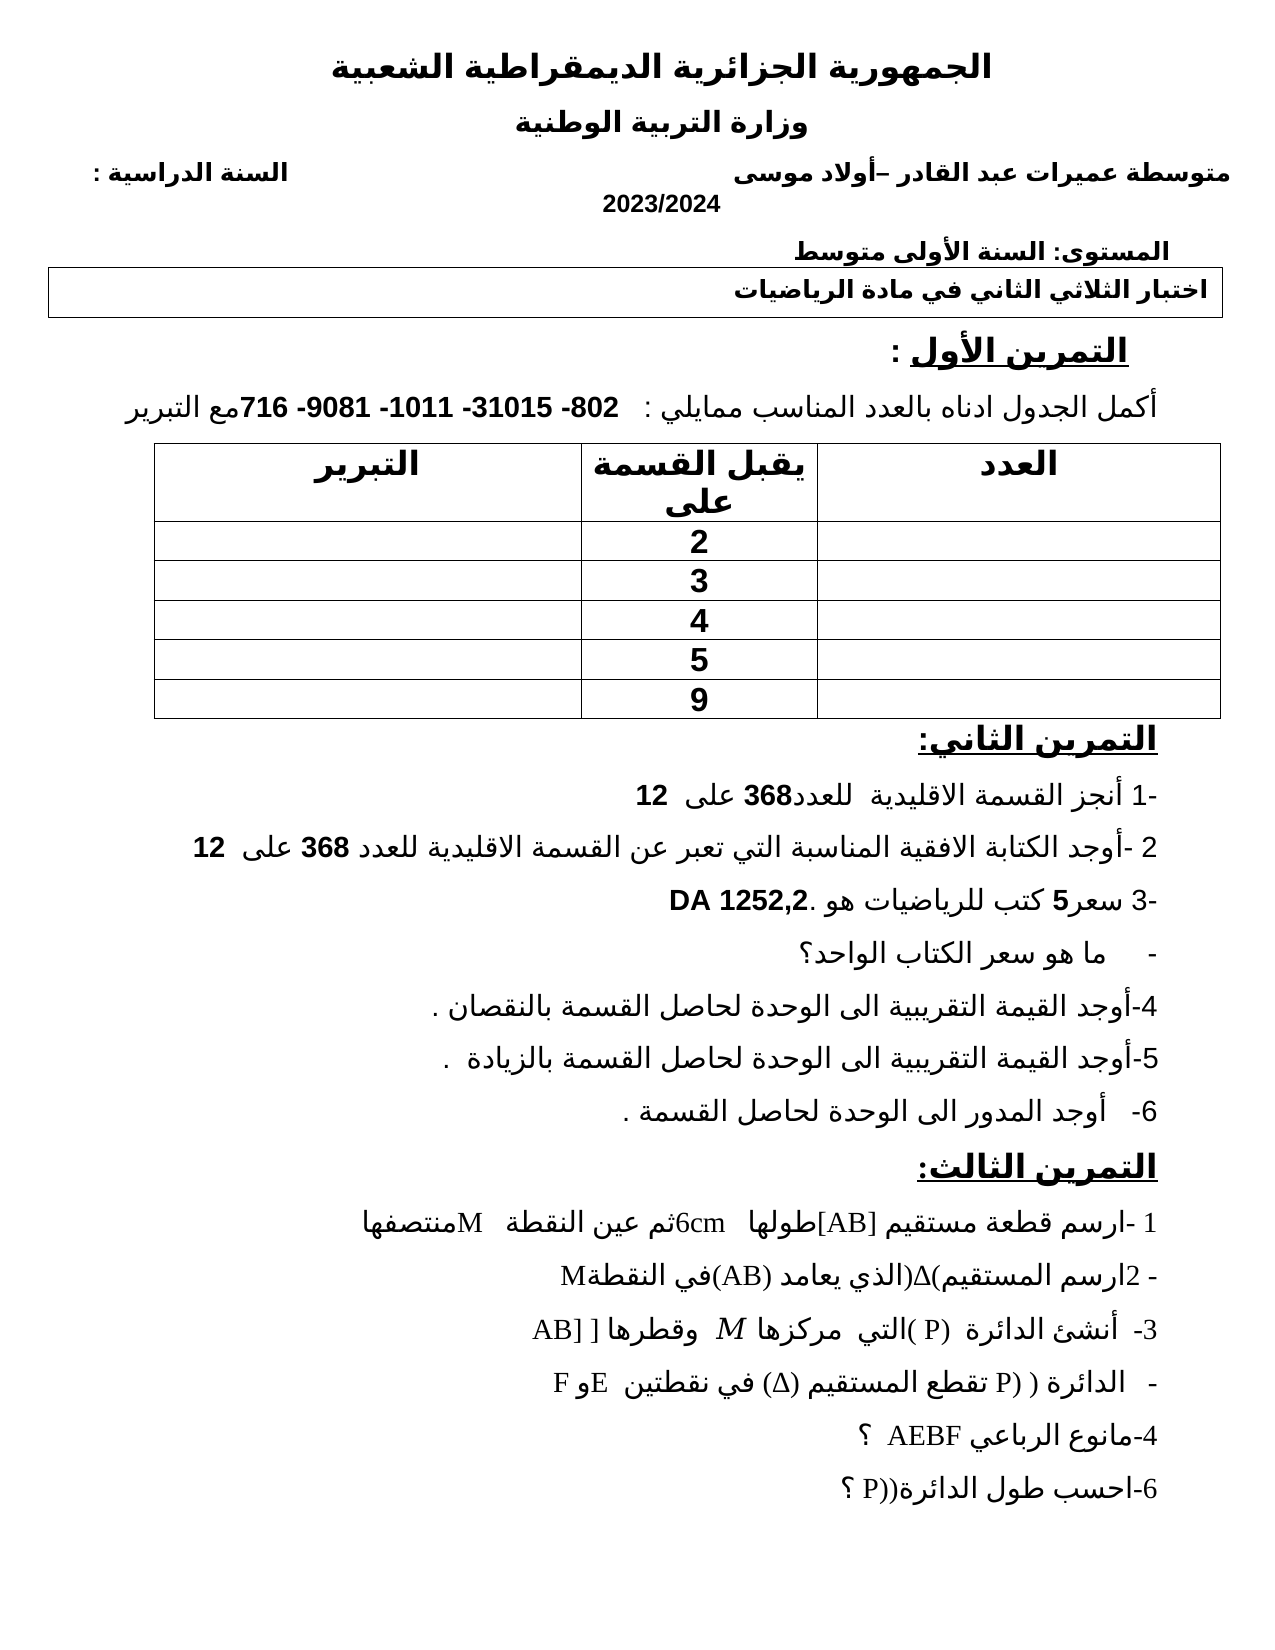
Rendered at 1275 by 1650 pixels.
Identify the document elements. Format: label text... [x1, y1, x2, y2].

table_cell [155, 522, 581, 560]
text - ما هو سعر الكتاب الواحد؟ [90, 936, 1157, 969]
table_cell 2 [582, 522, 817, 560]
text -3 سعر5 كتب للرياضيات هو .1252,2 DA [90, 883, 1157, 917]
text التمرين الأول : [90, 331, 1157, 370]
table_cell 3 [582, 561, 817, 600]
text 4-مانوع الرباعي AEBF ؟ [90, 1418, 1157, 1452]
text -1 أنجز القسمة الاقليدية للعدد368 على 12 [90, 777, 1157, 811]
text 5-أوجد القيمة التقريبية الى الوحدة لحاصل القسمة بالزيادة . [90, 1042, 1159, 1075]
table_cell 4 [582, 601, 817, 639]
table_cell 9 [582, 680, 817, 718]
table_cell [818, 561, 1220, 600]
table_header التبرير [155, 444, 581, 521]
text متوسطة عميرات عبد القادر –أولاد موسى السنة الدراسية : 2023/2024 [90, 158, 1232, 218]
table_cell [818, 601, 1220, 639]
text 6-احسب طول الدائرة((P ؟ [90, 1471, 1157, 1505]
table_cell [818, 522, 1220, 560]
text الجمهورية الجزائرية الديمقراطية الشعبية [90, 47, 1232, 85]
table_header العدد [818, 444, 1220, 521]
table_cell [818, 640, 1220, 679]
table_cell [155, 680, 581, 718]
text المستوى: السنة الأولى متوسط [90, 237, 1232, 265]
text - 2ارسم المستقيم)∆(الذي يعامد (AB)في النقطةM [90, 1258, 1157, 1292]
table_cell [155, 640, 581, 679]
text 2 -أوجد الكتابة الافقية المناسبة التي تعبر عن القسمة الاقليدية للعدد 368 على 12 [90, 830, 1157, 864]
table_header يقبل القسمة على [582, 444, 817, 521]
table_cell [818, 680, 1220, 718]
table_cell [155, 561, 581, 600]
text التمرين الثالث: [90, 1147, 1157, 1186]
table_cell 5 [582, 640, 817, 679]
text وزارة التربية الوطنية [90, 105, 1232, 138]
text 4-أوجد القيمة التقريبية الى الوحدة لحاصل القسمة بالنقصان . [90, 989, 1157, 1022]
table_cell [155, 601, 581, 639]
text التمرين الثاني: [90, 719, 1157, 758]
text 3- أنشئ الدائرة (P )التي مركزها 𝑀 وقطرها [ [AB [90, 1311, 1157, 1346]
text أكمل الجدول ادناه بالعدد المناسب ممايلي : 802- 31015- 1011- 9081- 716مع التبرير [90, 390, 1157, 424]
text - الدائرة ( (P تقطع المستقيم (∆) في نقطتين Eو F [90, 1366, 1157, 1399]
text 6- أوجد المدور الى الوحدة لحاصل القسمة . [90, 1094, 1157, 1128]
text 1 -ارسم قطعة مستقيم [AB]طولها 6cmثم عين النقطة Mمنتصفها [90, 1205, 1157, 1239]
